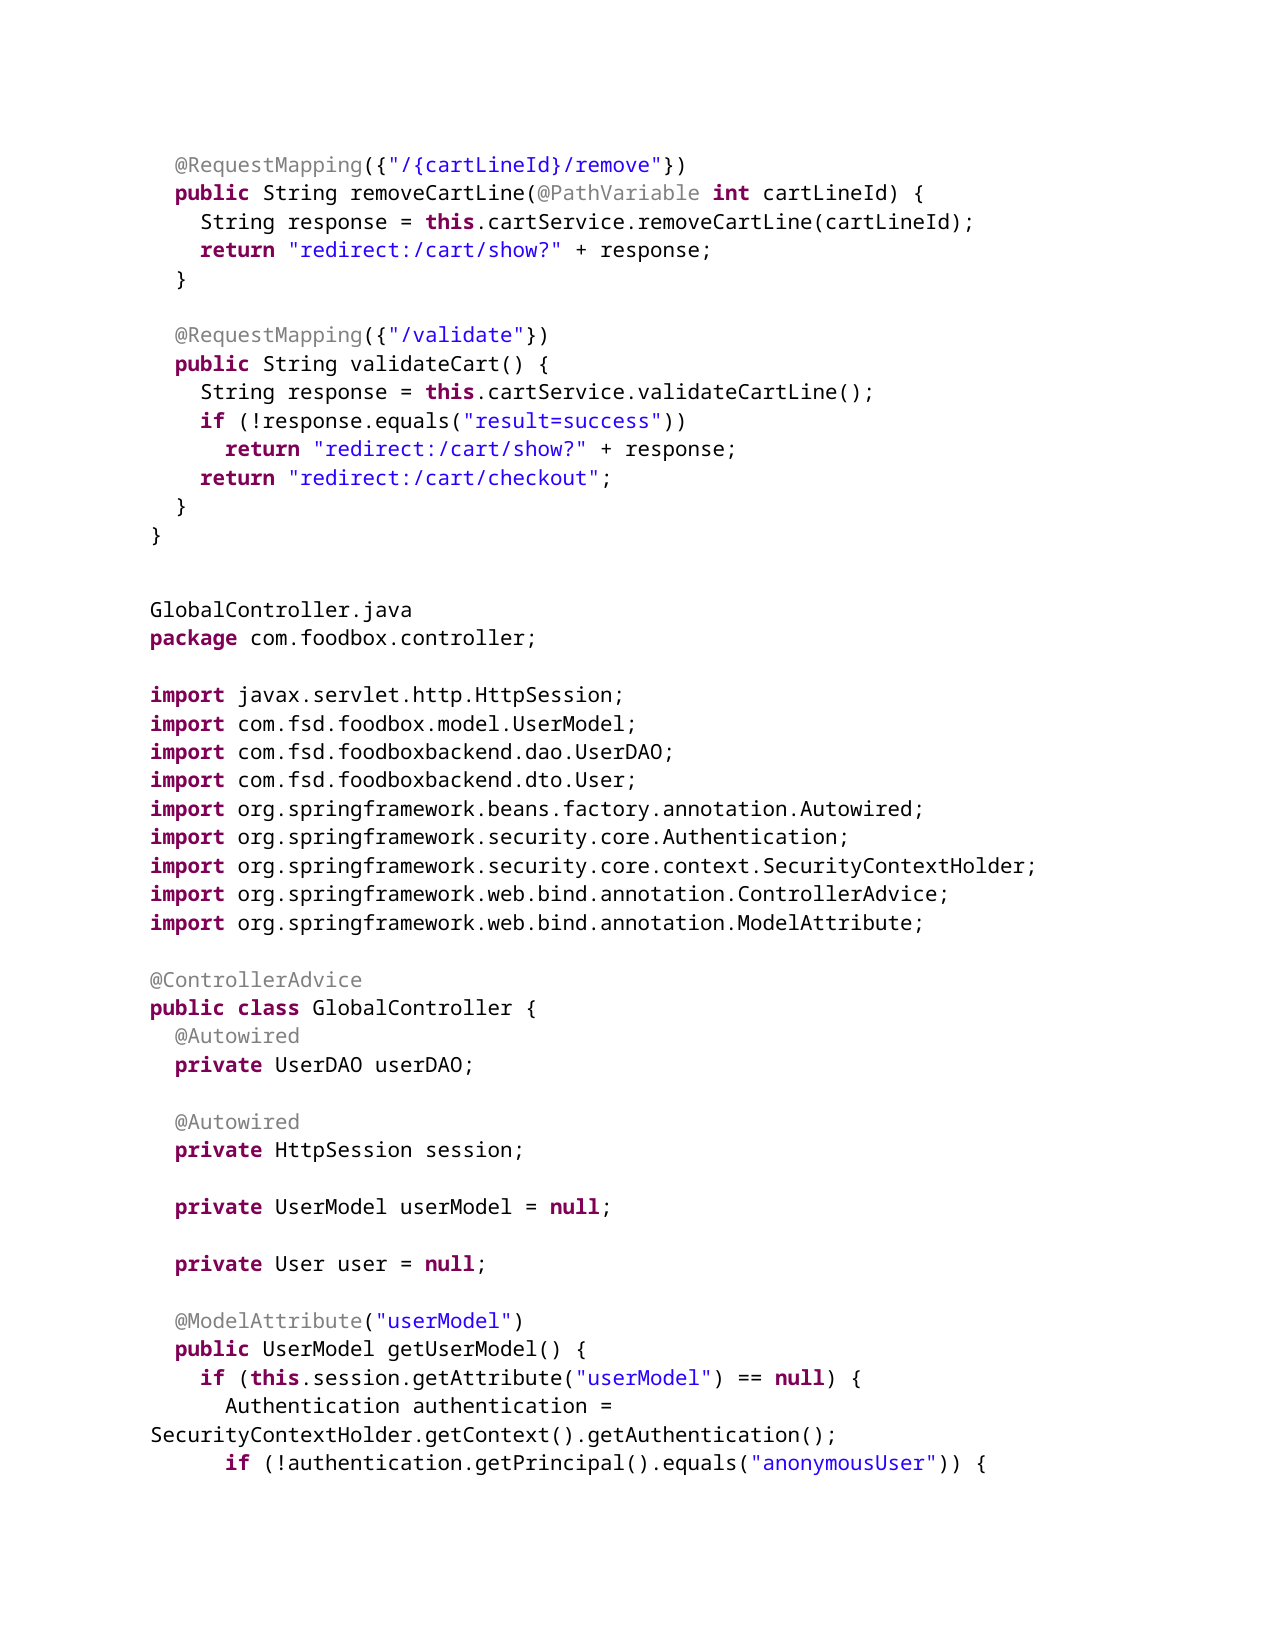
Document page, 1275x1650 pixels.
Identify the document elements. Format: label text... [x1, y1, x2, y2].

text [150, 150, 1125, 548]
text GlobalController.java [150, 595, 1125, 623]
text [150, 623, 1125, 1477]
